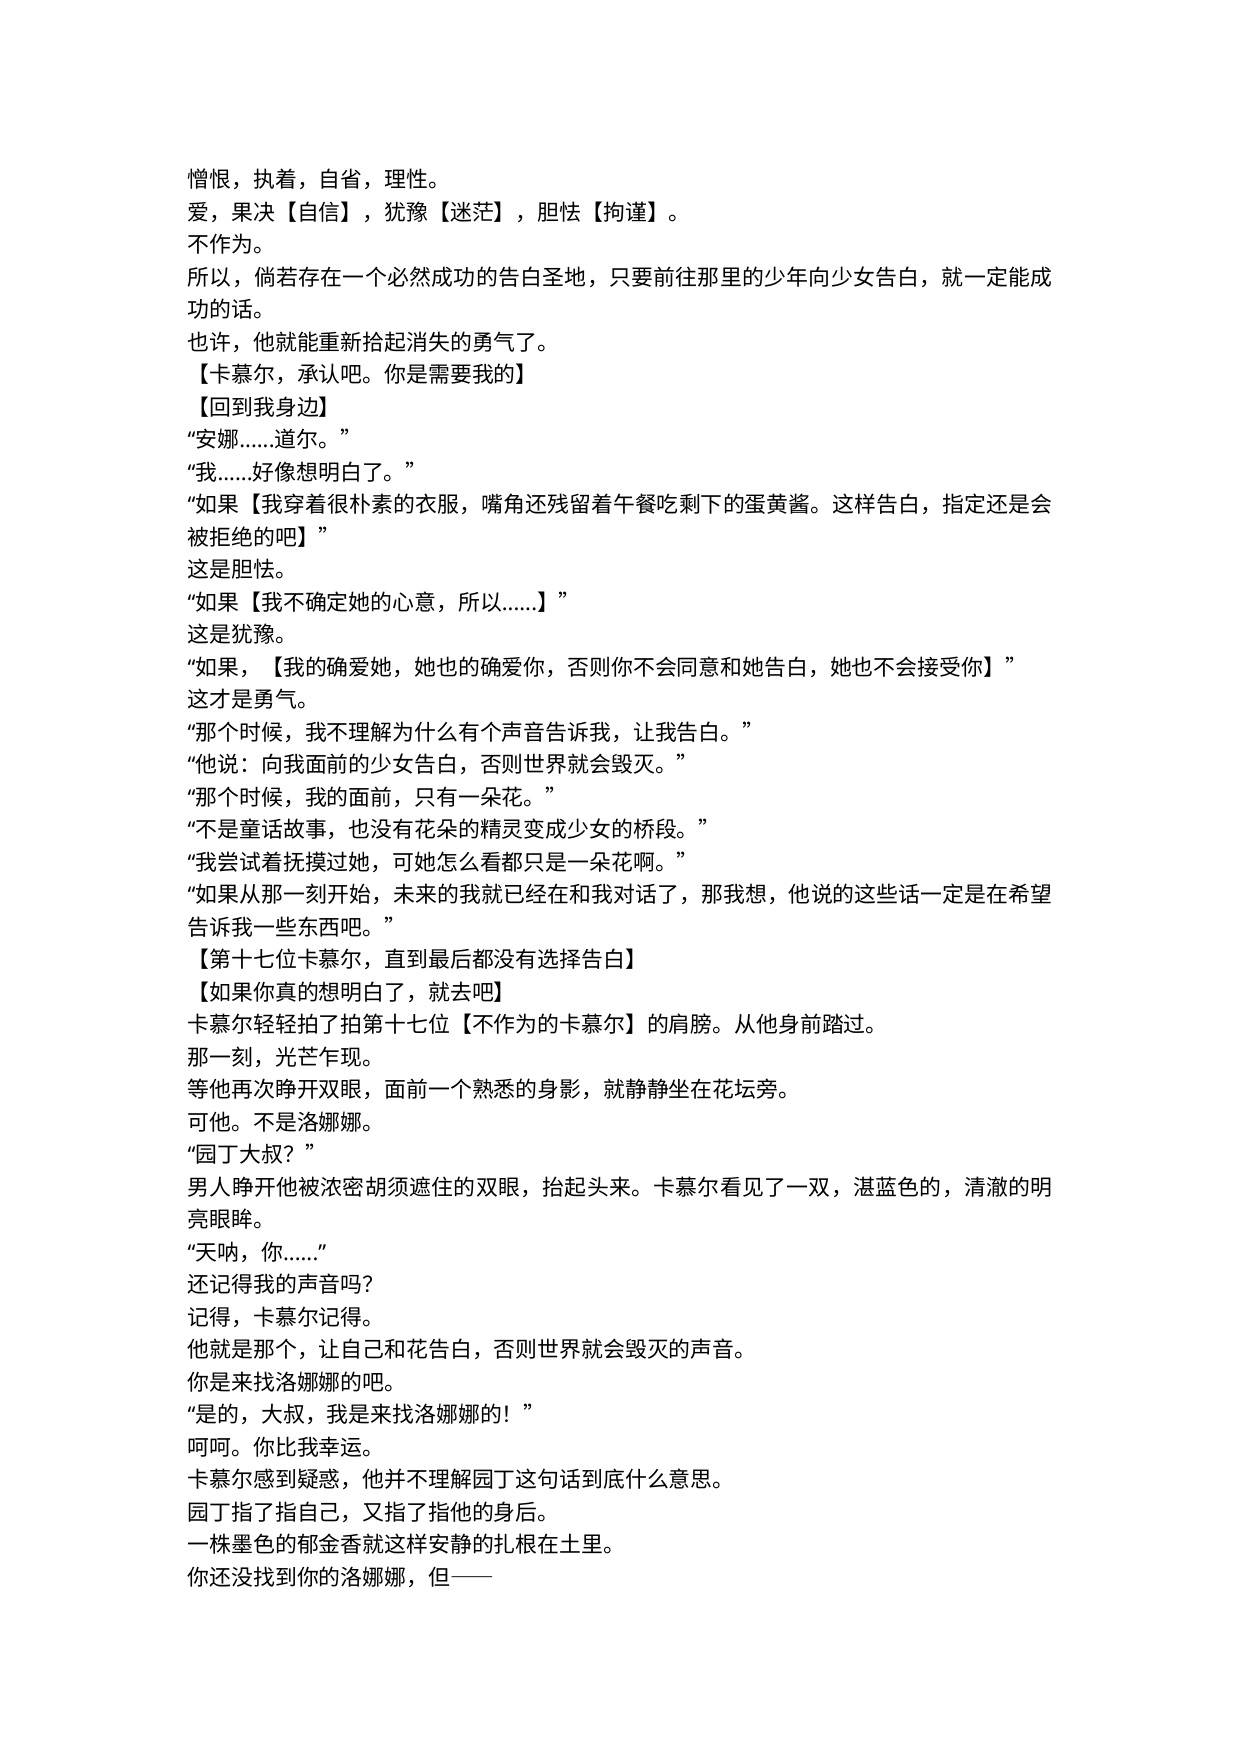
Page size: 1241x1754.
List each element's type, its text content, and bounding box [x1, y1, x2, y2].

list 所以，倘若存在一个必然成功的告白圣地，只要前往那里的少年向少女告白，就一定能成功的话。 [187, 259, 1053, 324]
list “如果【我不确定她的心意，所以......】” [187, 584, 1053, 617]
list 可他。不是洛娜娜。 [187, 1104, 1053, 1137]
list “园丁大叔？” [187, 1137, 1053, 1169]
list 卡慕尔轻轻拍了拍第十七位【不作为的卡慕尔】的肩膀。从他身前踏过。 [187, 1007, 1053, 1039]
list 这是犹豫。 [187, 617, 1053, 649]
list 还记得我的声音吗？ [187, 1267, 1053, 1299]
list “安娜......道尔。” [187, 422, 1053, 454]
text “如果从那一刻开始，未来的我就已经在和我对话了，那我想，他说的这些话一定是在希望告诉我一些东西吧。” [187, 877, 1053, 942]
list “是的，大叔，我是来找洛娜娜的！” [187, 1397, 1053, 1429]
list 【第十七位卡慕尔，直到最后都没有选择告白】 [187, 942, 1053, 974]
list 你是来找洛娜娜的吧。 [187, 1364, 1053, 1397]
list 卡慕尔感到疑惑，他并不理解园丁这句话到底什么意思。 [187, 1462, 1053, 1494]
text “如果【我穿着很朴素的衣服，嘴角还残留着午餐吃剩下的蛋黄酱。这样告白，指定还是会被拒绝的吧】” [187, 487, 1053, 552]
list 憎恨，执着，自省，理性。 [187, 162, 1053, 194]
list 记得，卡慕尔记得。 [187, 1299, 1053, 1332]
list 园丁指了指自己，又指了指他的身后。 [187, 1494, 1053, 1527]
text “如果，【我的确爱她，她也的确爱你，否则你不会同意和她告白，她也不会接受你】” [187, 649, 1053, 682]
text 这是胆怯。 [187, 552, 1053, 584]
list 他就是那个，让自己和花告白，否则世界就会毁灭的声音。 [187, 1332, 1053, 1364]
text “我尝试着抚摸过她，可她怎么看都只是一朵花啊。” [187, 844, 1053, 877]
list 也许，他就能重新拾起消失的勇气了。 [187, 324, 1053, 357]
text “那个时候，我的面前，只有一朵花。” [187, 779, 1053, 812]
list 等他再次睁开双眼，面前一个熟悉的身影，就静静坐在花坛旁。 [187, 1072, 1053, 1104]
text “不是童话故事，也没有花朵的精灵变成少女的桥段。” [187, 812, 1053, 844]
list 爱，果决【自信】，犹豫【迷茫】，胆怯【拘谨】。 [187, 194, 1053, 227]
list 【回到我身边】 [187, 389, 1053, 422]
list 呵呵。你比我幸运。 [187, 1429, 1053, 1462]
text “他说：向我面前的少女告白，否则世界就会毁灭。” [187, 747, 1053, 779]
list 男人睁开他被浓密胡须遮住的双眼，抬起头来。卡慕尔看见了一双，湛蓝色的，清澈的明亮眼眸。 [187, 1169, 1053, 1234]
list 【卡慕尔，承认吧。你是需要我的】 [187, 357, 1053, 389]
list 一株墨色的郁金香就这样安静的扎根在土里。 [187, 1527, 1053, 1559]
text 这才是勇气。 [187, 682, 1053, 714]
text “那个时候，我不理解为什么有个声音告诉我，让我告白。” [187, 714, 1053, 747]
list 那一刻，光芒乍现。 [187, 1039, 1053, 1072]
list 你还没找到你的洛娜娜，但—— [187, 1559, 1053, 1592]
list “天呐，你......” [187, 1234, 1053, 1267]
list “我......好像想明白了。” [187, 454, 1053, 487]
list 不作为。 [187, 227, 1053, 259]
list 【如果你真的想明白了，就去吧】 [187, 974, 1053, 1007]
